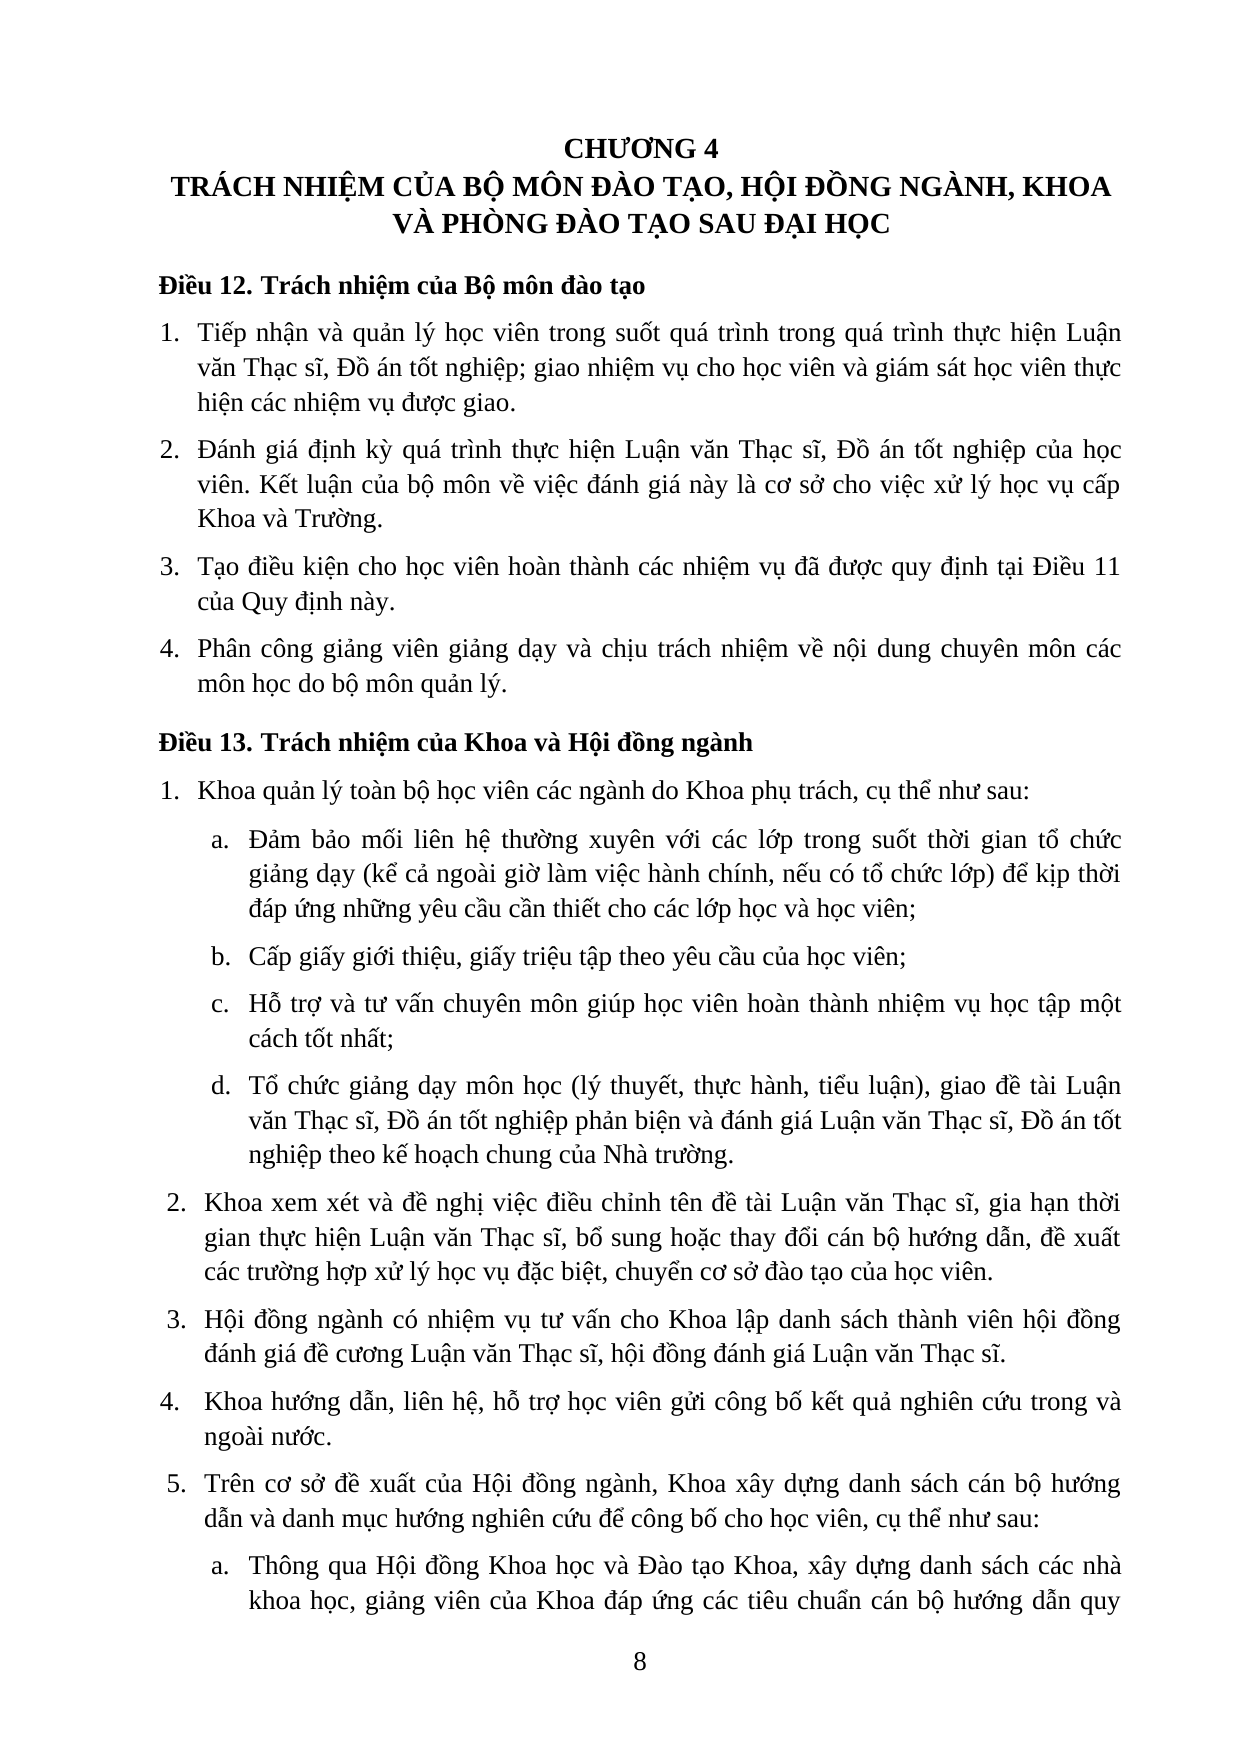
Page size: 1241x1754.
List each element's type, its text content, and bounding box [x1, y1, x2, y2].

list Hội đồng ngành có nhiệm vụ tư vấn cho Khoa lập danh sách thành viên hội đồng đánh giá đề cương Luận văn Thạc sĩ, hội đồng đánh giá Luận văn Thạc sĩ. [166, 1303, 1123, 1369]
subtitle Điều 13. Trách nhiệm của Khoa và Hội đồng ngành [158, 727, 1159, 758]
subtitle Điều 12. Trách nhiệm của Bộ môn đào tạo [158, 269, 1159, 300]
text CHƯƠNG 4 [159, 131, 1122, 165]
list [211, 1549, 1123, 1615]
list Đánh giá định kỳ quá trình thực hiện Luận văn Thạc sĩ, Đồ án tốt nghiệp của học viên. Kết luận của bộ môn về việc đánh giá này là cơ sở cho việc xử lý học vụ cấp Khoa và Trường. [159, 433, 1123, 534]
list Phân công giảng viên giảng dạy và chịu trách nhiệm về nội dung chuyên môn các môn học do bộ môn quản lý. [159, 632, 1123, 698]
list Tạo điều kiện cho học viên hoàn thành các nhiệm vụ đã được quy định tại Điều 11 của Quy định này. [159, 550, 1123, 616]
list Khoa quản lý toàn bộ học viên các ngành do Khoa phụ trách, cụ thể như sau: [159, 774, 1123, 805]
list Hỗ trợ và tư vấn chuyên môn giúp học viên hoàn thành nhiệm vụ học tập một cách tốt nhất; [211, 987, 1123, 1053]
list Đảm bảo mối liên hệ thường xuyên với các lớp trong suốt thời gian tổ chức giảng dạy (kể cả ngoài giờ làm việc hành chính, nếu có tổ chức lớp) để kịp thời đáp ứng những yêu cầu cần thiết cho các lớp học và học viên; [211, 823, 1123, 923]
list Tổ chức giảng dạy môn học (lý thuyết, thực hành, tiểu luận), giao đề tài Luận văn Thạc sĩ, Đồ án tốt nghiệp phản biện và đánh giá Luận văn Thạc sĩ, Đồ án tốt nghiệp theo kế hoạch chung của Nhà trường. [211, 1069, 1123, 1170]
text TRÁCH NHIỆM CỦA BỘ MÔN ĐÀO TẠO, HỘI ĐỒNG NGÀNH, KHOA VÀ PHÒNG ĐÀO TẠO SAU ĐẠI HỌC [159, 169, 1122, 240]
list Tiếp nhận và quản lý học viên trong suốt quá trình trong quá trình thực hiện Luận văn Thạc sĩ, Đồ án tốt nghiệp; giao nhiệm vụ cho học viên và giám sát học viên thực hiện các nhiệm vụ được giao. [159, 316, 1123, 417]
list Cấp giấy giới thiệu, giấy triệu tập theo yêu cầu của học viên; [211, 939, 1123, 971]
list Khoa hướng dẫn, liên hệ, hỗ trợ học viên gửi công bố kết quả nghiên cứu trong và ngoài nước. [159, 1385, 1123, 1451]
list Trên cơ sở đề xuất của Hội đồng ngành, Khoa xây dựng danh sách cán bộ hướng dẫn và danh mục hướng nghiên cứu để công bố cho học viên, cụ thể như sau: [166, 1467, 1123, 1533]
list Khoa xem xét và đề nghị việc điều chỉnh tên đề tài Luận văn Thạc sĩ, gia hạn thời gian thực hiện Luận văn Thạc sĩ, bổ sung hoặc thay đổi cán bộ hướng dẫn, đề xuất các trường hợp xử lý học vụ đặc biệt, chuyển cơ sở đào tạo của học viên. [166, 1186, 1123, 1287]
